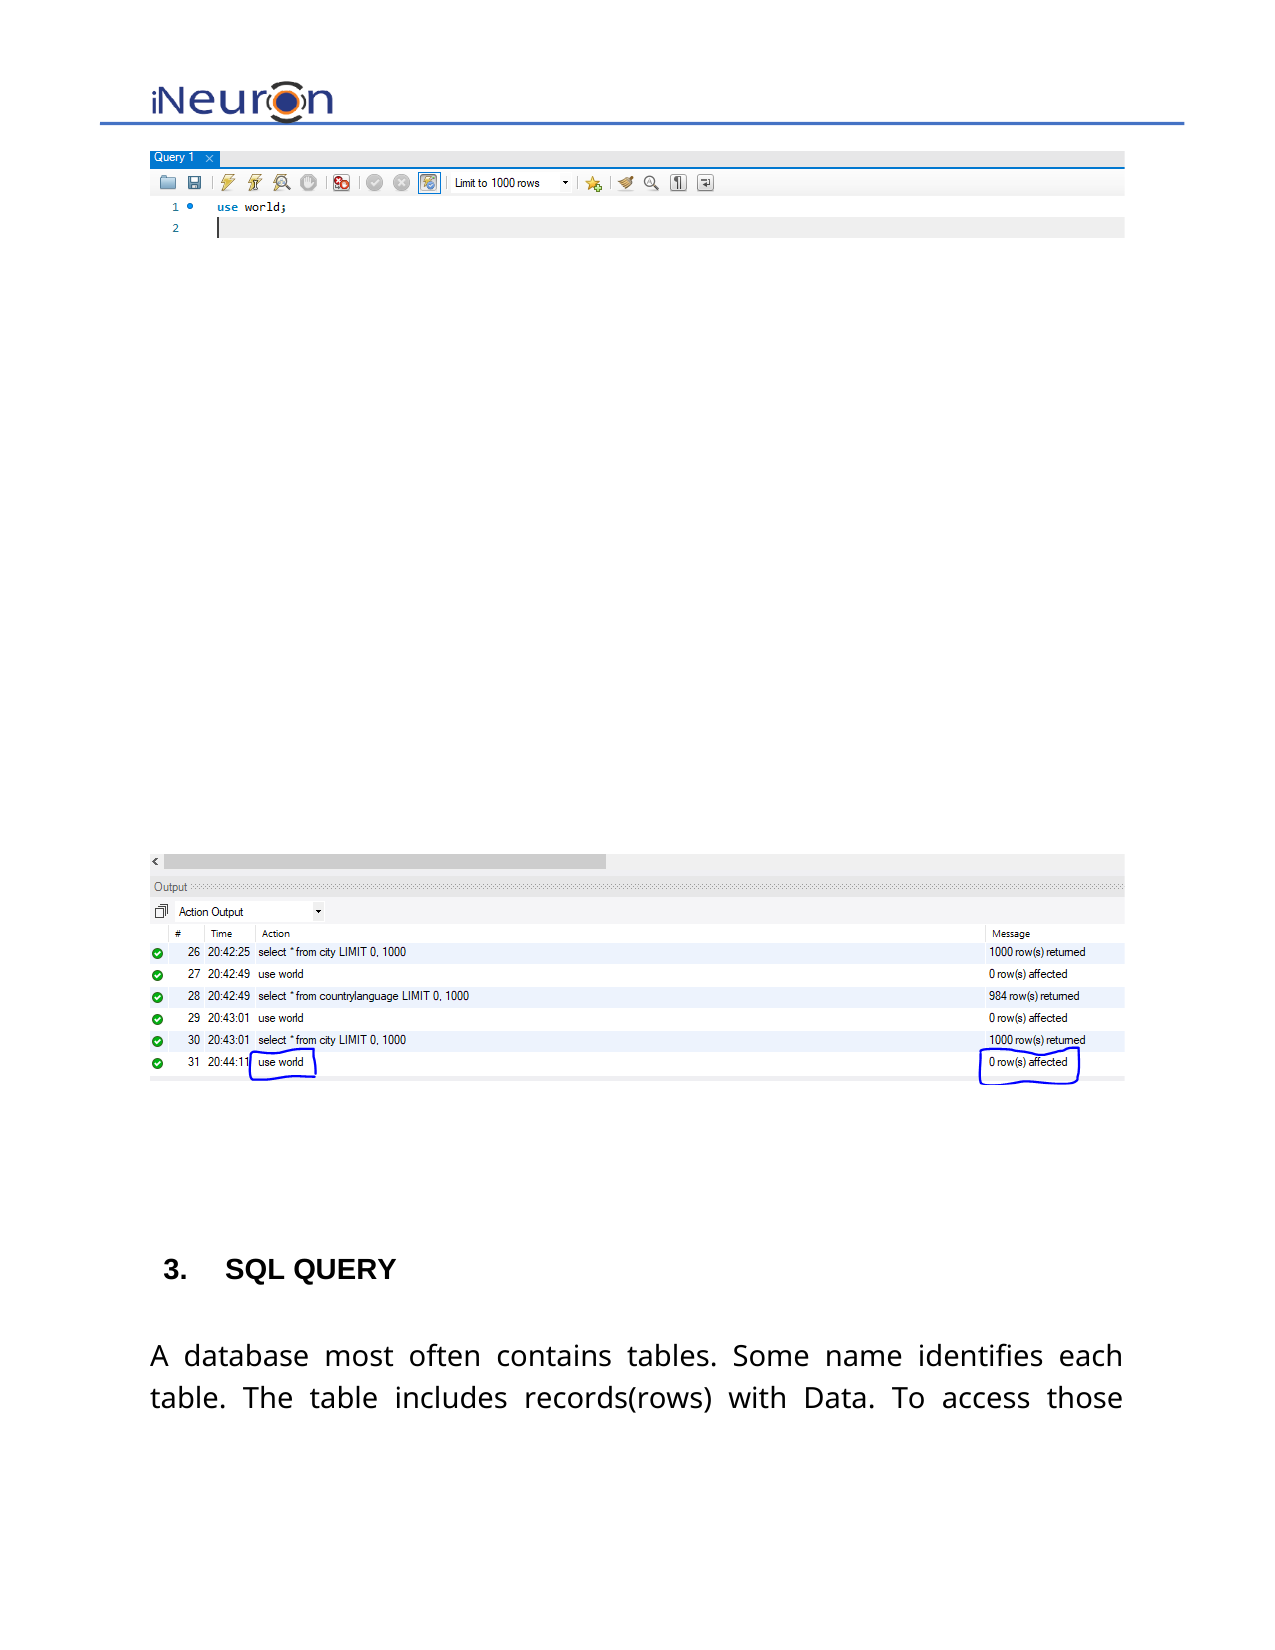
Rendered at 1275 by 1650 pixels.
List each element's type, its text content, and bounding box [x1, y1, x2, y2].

subtitle SQL QUERY [187, 1252, 1125, 1286]
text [150, 1335, 1125, 1417]
picture [150, 75, 335, 124]
picture [150, 151, 1125, 1085]
